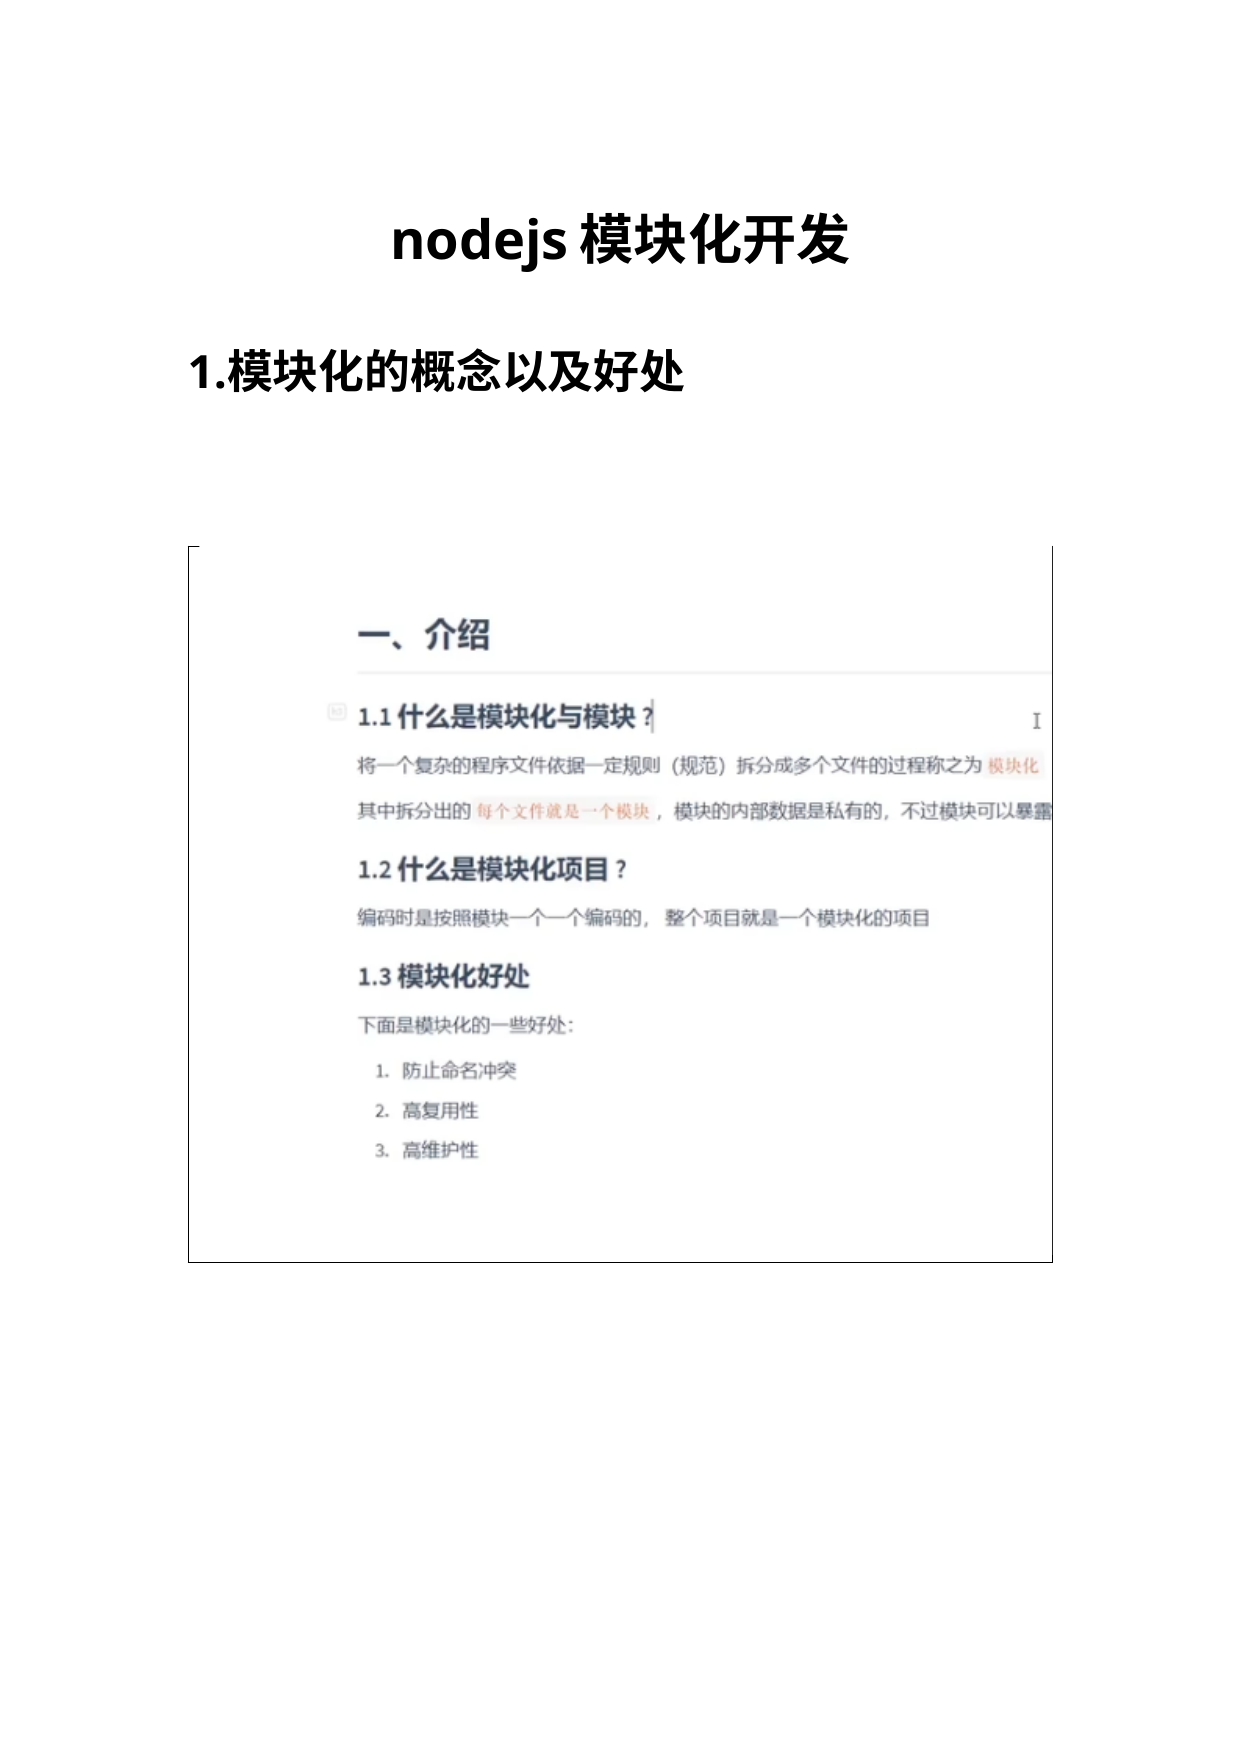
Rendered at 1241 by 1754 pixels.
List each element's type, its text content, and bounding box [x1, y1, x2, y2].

title nodejs模块化开发 [187, 187, 1053, 284]
subtitle 1.模块化的概念以及好处 [187, 320, 1053, 417]
table_header [189, 547, 1052, 1262]
picture [199, 546, 1053, 1255]
